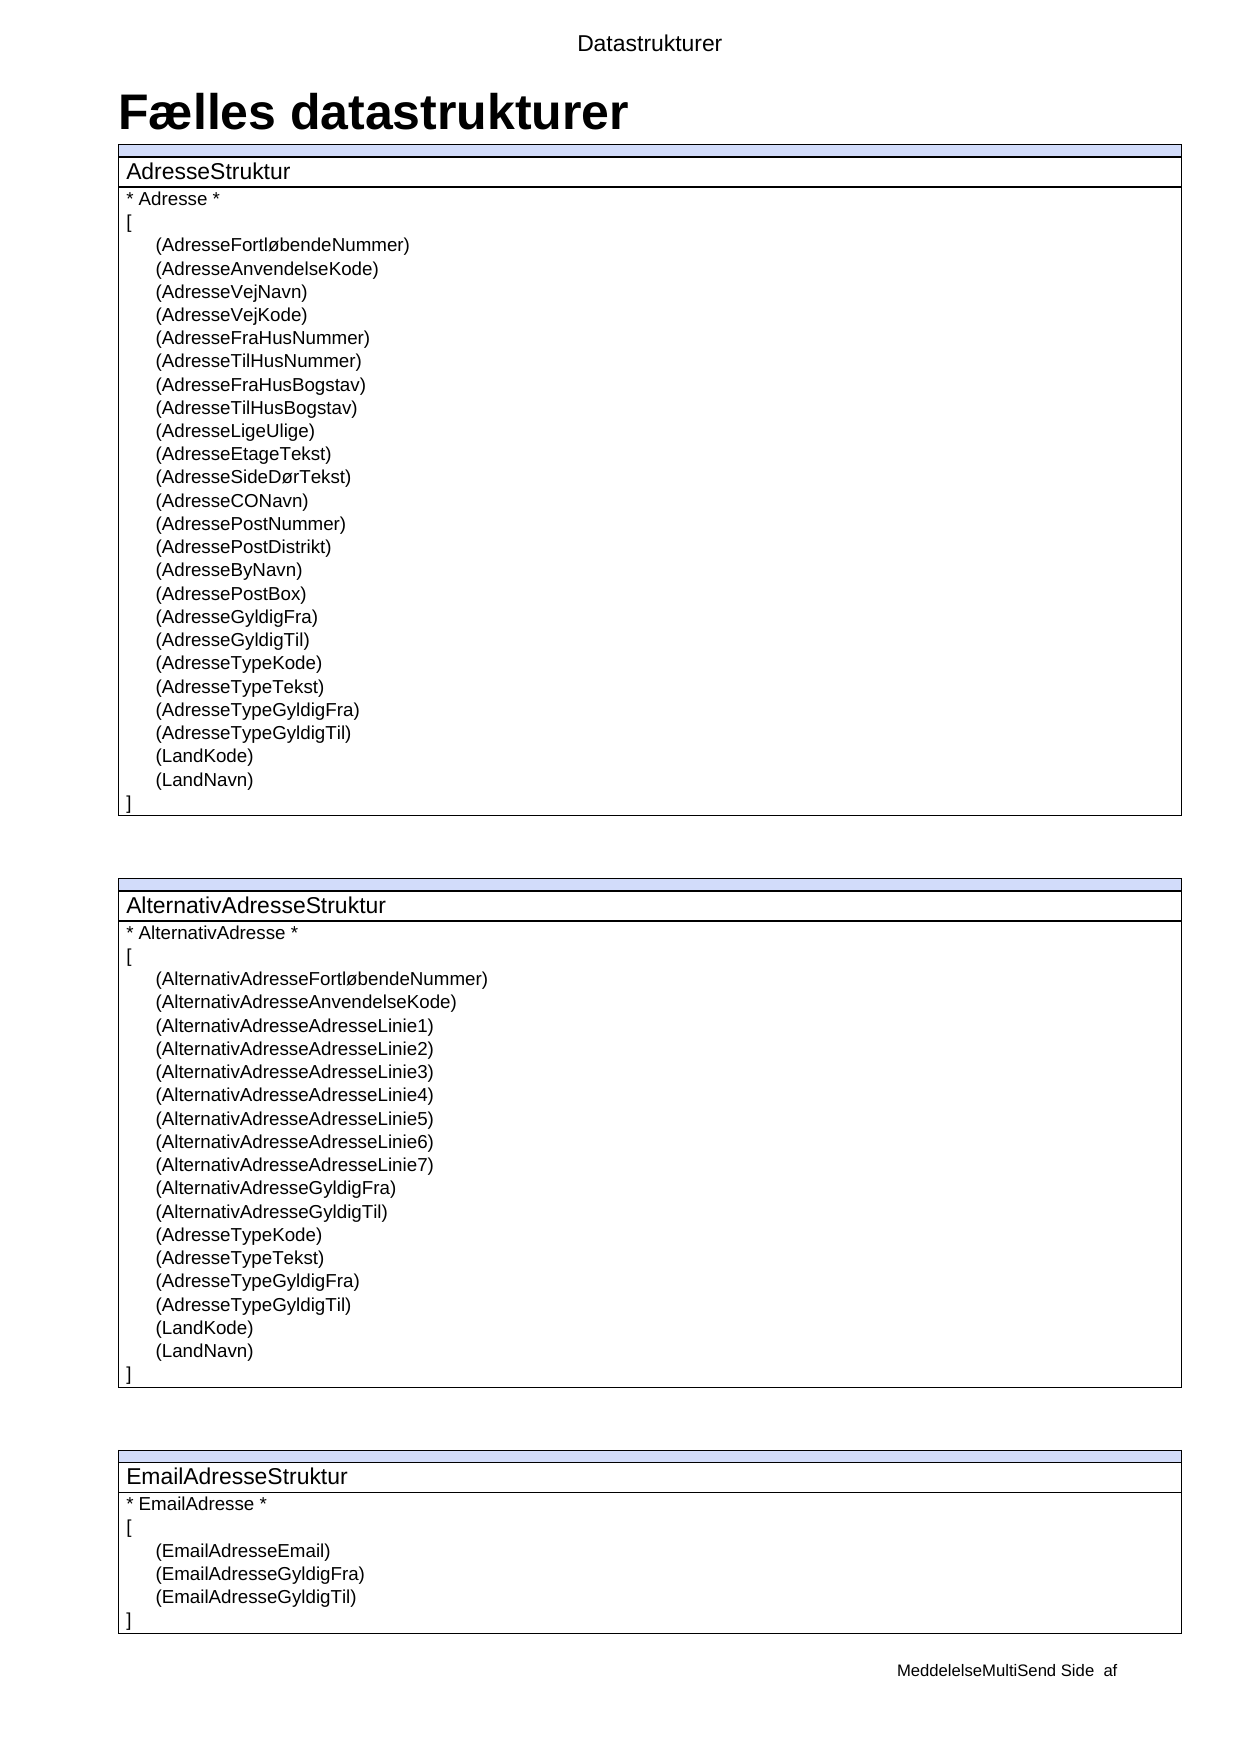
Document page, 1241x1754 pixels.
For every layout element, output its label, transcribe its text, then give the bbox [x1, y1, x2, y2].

table_header [119, 879, 1181, 890]
table_header [119, 1451, 1181, 1462]
table_cell AlternativAdresseStruktur [119, 892, 1181, 920]
table_cell * EmailAdresse * [ (EmailAdresseEmail) (EmailAdresseGyldigFra) (EmailAdresseGyldigTil) ] [119, 1493, 1181, 1633]
table_cell * Adresse * [ (AdresseFortløbendeNummer) (AdresseAnvendelseKode) (AdresseVejNavn) (AdresseVejKode) (AdresseFraHusNummer) (AdresseTilHusNummer) (AdresseFraHusBogstav) (AdresseTilHusBogstav) (AdresseLigeUlige) (AdresseEtageTekst) (AdresseSideDørTekst) (AdresseCONavn) (AdressePostNummer) (AdressePostDistrikt) (AdresseByNavn) (AdressePostBox) (AdresseGyldigFra) (AdresseGyldigTil) (AdresseTypeKode) (AdresseTypeTekst) (AdresseTypeGyldigFra) (AdresseTypeGyldigTil) (LandKode) (LandNavn) ] [119, 188, 1181, 815]
text Fælles datastrukturer [118, 82, 1181, 140]
table_cell EmailAdresseStruktur [119, 1463, 1181, 1492]
table_header [119, 145, 1181, 156]
table_cell * AlternativAdresse * [ (AlternativAdresseFortløbendeNummer) (AlternativAdresseAnvendelseKode) (AlternativAdresseAdresseLinie1) (AlternativAdresseAdresseLinie2) (AlternativAdresseAdresseLinie3) (AlternativAdresseAdresseLinie4) (AlternativAdresseAdresseLinie5) (AlternativAdresseAdresseLinie6) (AlternativAdresseAdresseLinie7) (AlternativAdresseGyldigFra) (AlternativAdresseGyldigTil) (AdresseTypeKode) (AdresseTypeTekst) (AdresseTypeGyldigFra) (AdresseTypeGyldigTil) (LandKode) (LandNavn) ] [119, 922, 1181, 1387]
table_cell AdresseStruktur [119, 158, 1181, 186]
